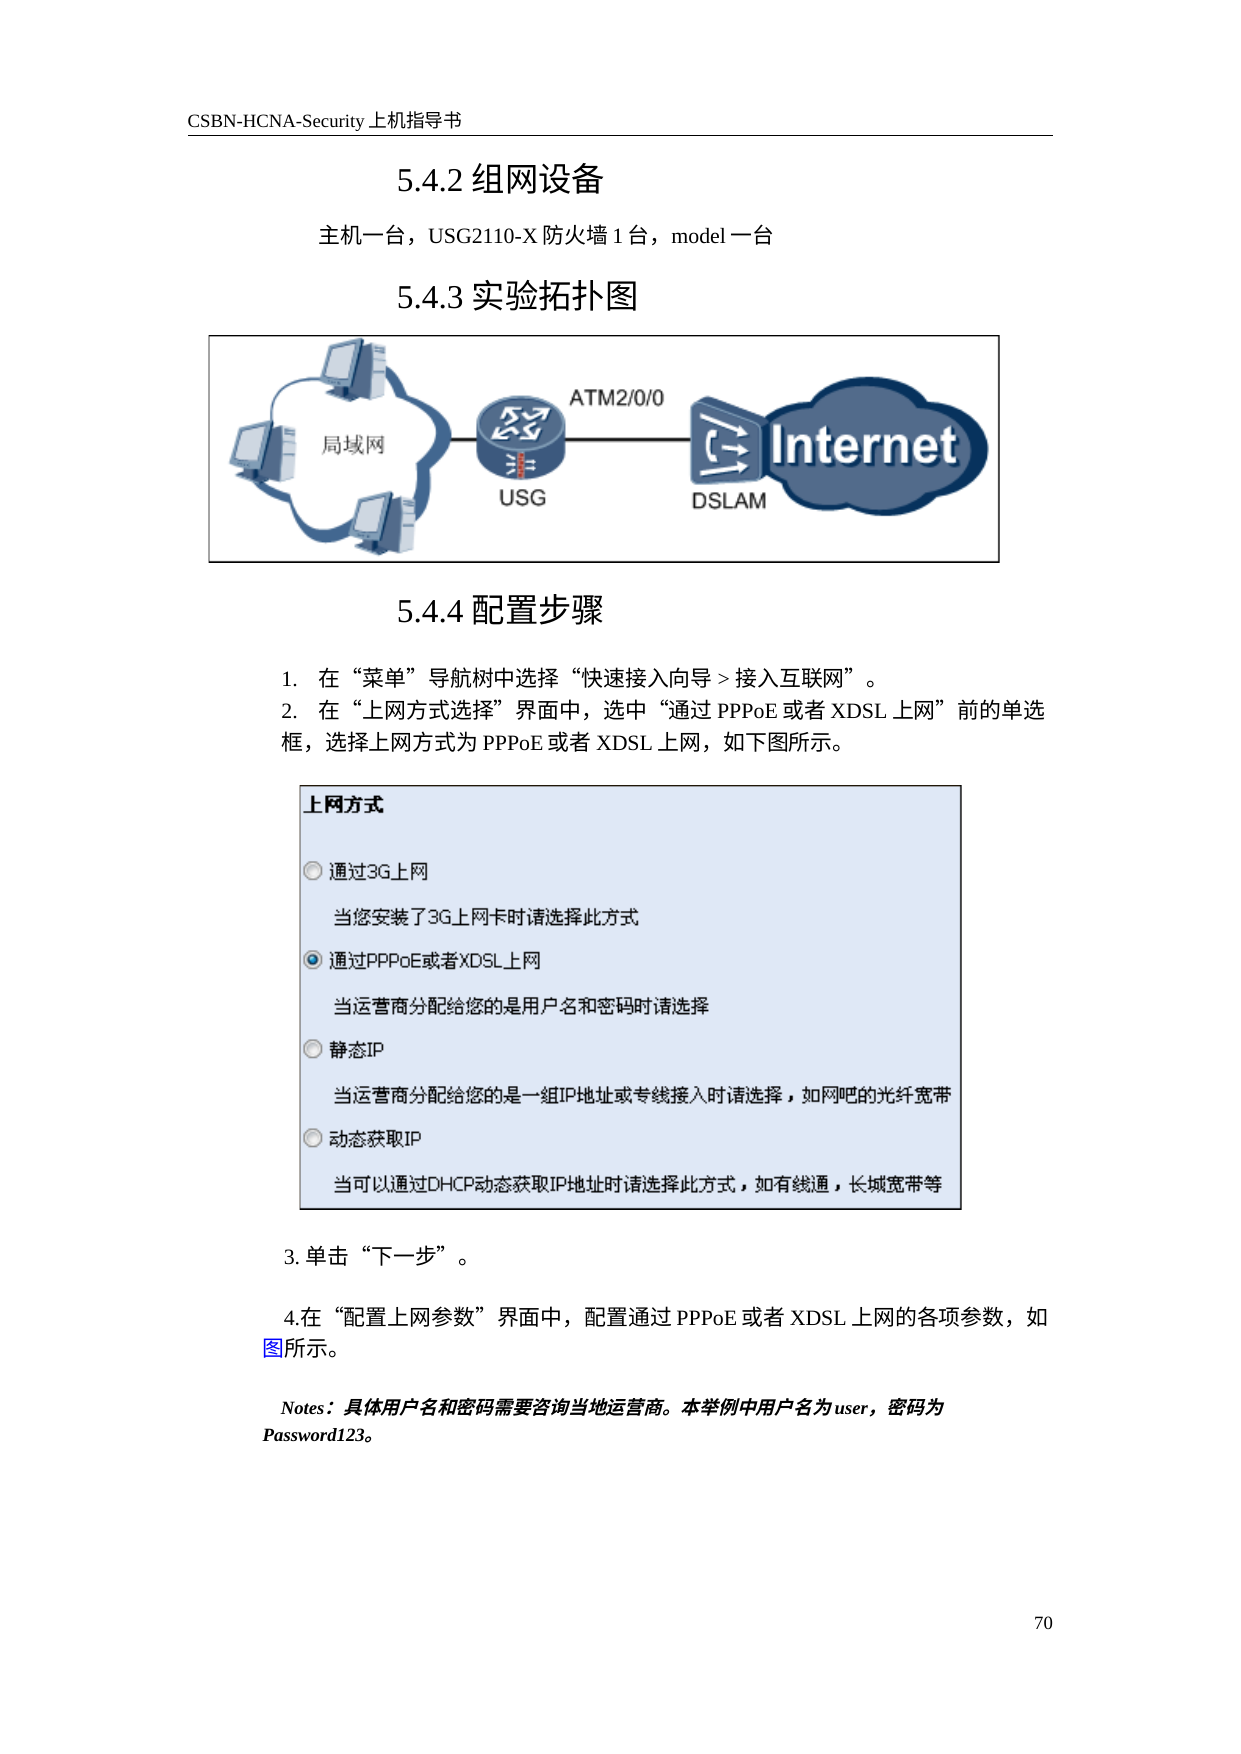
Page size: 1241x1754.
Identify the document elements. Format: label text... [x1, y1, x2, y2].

picture [208, 335, 1000, 563]
subtitle 实验拓扑图 [365, 270, 1053, 318]
picture [299, 785, 962, 1210]
subtitle 配置步骤 [365, 584, 1053, 632]
text 3. 单击“下一步”。 [262, 1239, 1053, 1271]
subtitle 组网设备 [365, 153, 1053, 201]
list 在“上网方式选择”界面中，选中“通过PPPoE或者XDSL上网”前的单选框，选择上网方式为PPPoE或者XDSL上网，如下图所示。 [281, 693, 1053, 756]
list 在“菜单”导航树中选择“快速接入向导 > 接入互联网”。 [281, 661, 1053, 693]
text Notes：具体用户名和密码需要咨询当地运营商。本举例中用户名为user，密码为Password123。 [262, 1392, 1053, 1447]
text 4.在“配置上网参数”界面中，配置通过PPPoE或者XDSL上网的各项参数，如图所示。 [262, 1300, 1053, 1363]
text 主机一台，USG2110-X防火墙1台，model一台 [281, 218, 1053, 249]
